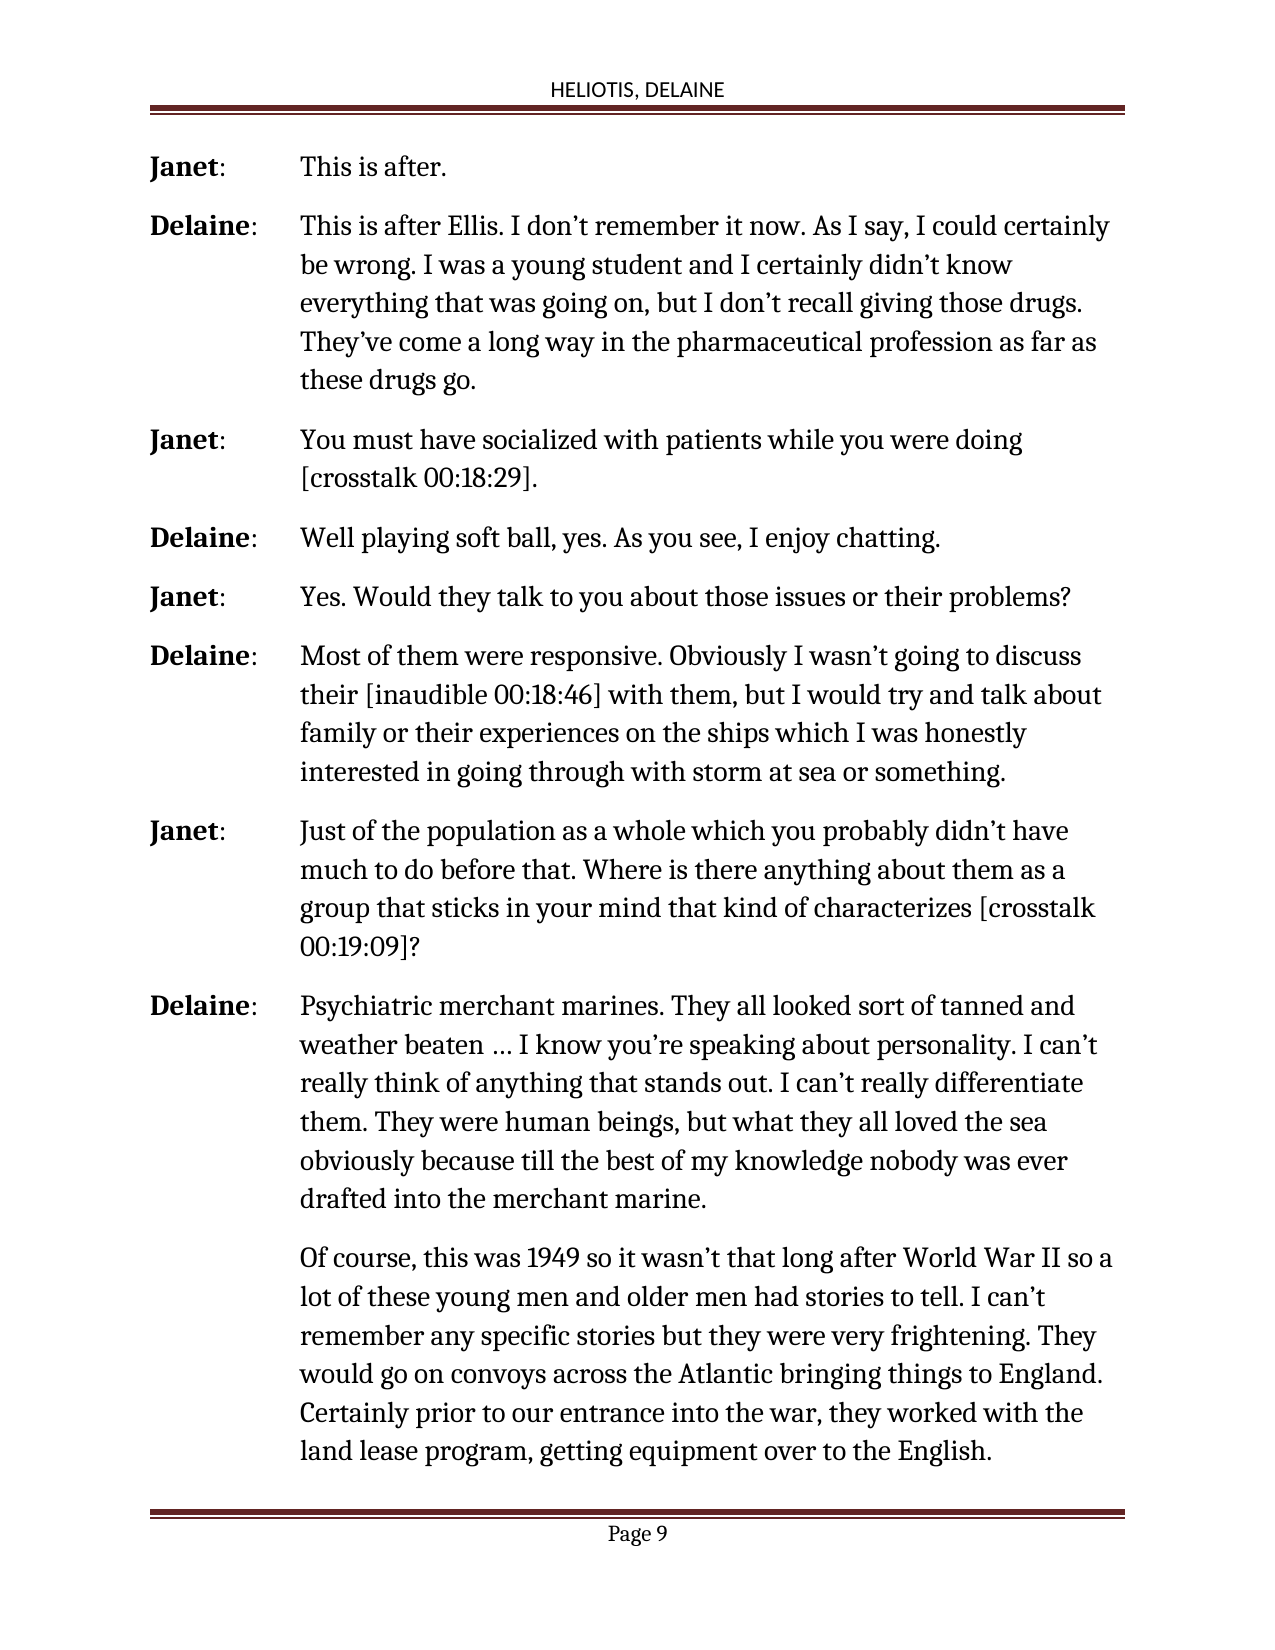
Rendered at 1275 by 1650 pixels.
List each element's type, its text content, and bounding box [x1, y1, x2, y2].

text Delaine: Most of them were responsive. Obviously I wasn’t going to discuss their [inaudible 00:18:46] with them, but I would try and talk about family or their experiences on the ships which I was honestly interested in going through with storm at sea or something. [150, 639, 1125, 789]
text Of course, this was 1949 so it wasn’t that long after World War II so a lot of these young men and older men had stories to tell. I can’t remember any specific stories but they were very frightening. They would go on convoys across the Atlantic bringing things to England. Certainly prior to our entrance into the war, they worked with the land lease program, getting equipment over to the English. [300, 1242, 1125, 1468]
text Janet: Just of the population as a whole which you probably didn’t have much to do before that. Where is there anything about them as a group that sticks in your mind that kind of characterizes [crosstalk 00:19:09]? [150, 814, 1125, 964]
text Delaine: Well playing soft ball, yes. As you see, I enjoy chatting. [150, 521, 1125, 554]
text Delaine: Psychiatric merchant marines. They all looked sort of tanned and weather beaten … I know you’re speaking about personality. I can’t really think of anything that stands out. I can’t really differentiate them. They were human beings, but what they all loved the sea obviously because till the best of my knowledge nobody was ever drafted into the merchant marine. [150, 989, 1125, 1216]
text Janet: You must have socialized with patients while you were doing [crosstalk 00:18:29]. [150, 423, 1125, 495]
text Janet: This is after. [150, 150, 1125, 183]
text Delaine: This is after Ellis. I don’t remember it now. As I say, I could certainly be wrong. I was a young student and I certainly didn’t know everything that was going on, but I don’t recall giving those drugs. They’ve come a long way in the pharmaceutical profession as far as these drugs go. [150, 209, 1125, 397]
text Janet: Yes. Would they talk to you about those issues or their problems? [150, 580, 1125, 614]
